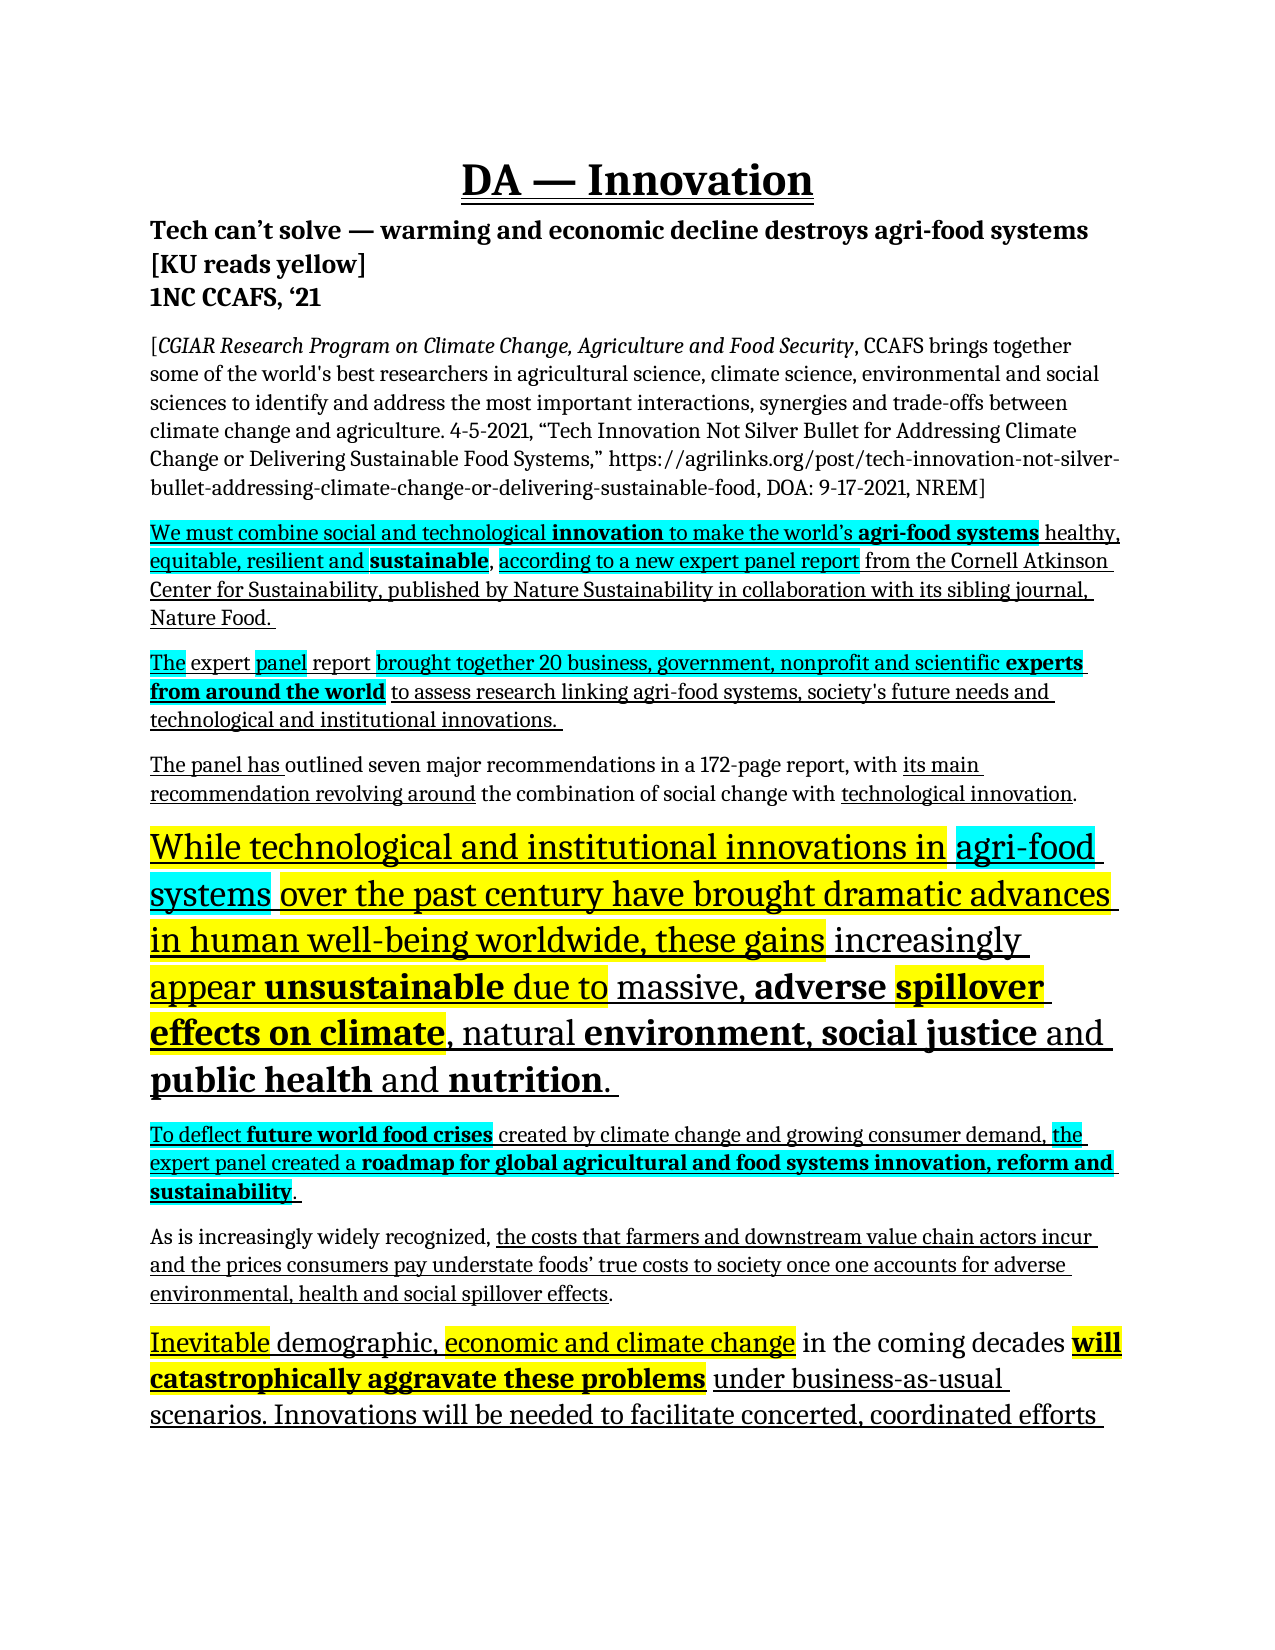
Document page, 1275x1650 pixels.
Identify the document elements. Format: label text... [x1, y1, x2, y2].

text [CGIAR Research Program on Climate Change, Agriculture and Food Security, CCAFS brings together some of the world's best researchers in agricultural science, climate science, environmental and social sciences to identify and address the most important interactions, synergies and trade-offs between climate change and agriculture. 4-5-2021, “Tech Innovation Not Silver Bullet for Addressing Climate Change or Delivering Sustainable Food Systems,” https://agrilinks.org/post/tech-innovation-not-silver-bullet-addressing-climate-change-or-delivering-sustainable-food, DOA: 9-17-2021, NREM] [150, 332, 1125, 501]
text To deflect future world food crises created by climate change and growing consumer demand, the expert panel created a roadmap for global agricultural and food systems innovation, reform and sustainability. [150, 1122, 1125, 1205]
text While technological and institutional innovations in agri-food systems over the past century have brought dramatic advances in human well-being worldwide, these gains increasingly appear unsustainable due to massive, adverse spillover effects on climate, natural environment, social justice and public health and nutrition. [150, 826, 1125, 1102]
subtitle Tech can’t solve — warming and economic decline destroys agri-food systems [KU reads yellow] [150, 215, 1125, 280]
text 1NC CCAFS, ‘21 [150, 282, 1125, 313]
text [150, 1326, 1125, 1432]
text The expert panel report brought together 20 business, government, nonprofit and scientific experts from around the world to assess research linking agri-food systems, society's future needs and technological and institutional innovations. [150, 650, 1125, 733]
text We must combine social and technological innovation to make the world’s agri-food systems healthy, equitable, resilient and sustainable, according to a new expert panel report from the Cornell Atkinson Center for Sustainability, published by Nature Sustainability in collaboration with its sibling journal, Nature Food. [150, 520, 1125, 631]
text As is increasingly widely recognized, the costs that farmers and downstream value chain actors incur and the prices consumers pay understate foods’ true costs to society once one accounts for adverse environmental, health and social spillover effects. [150, 1224, 1125, 1307]
subtitle DA — Innovation [150, 154, 1125, 207]
text The panel has outlined seven major recommendations in a 172-page report, with its main recommendation revolving around the combination of social change with technological innovation. [150, 752, 1125, 807]
